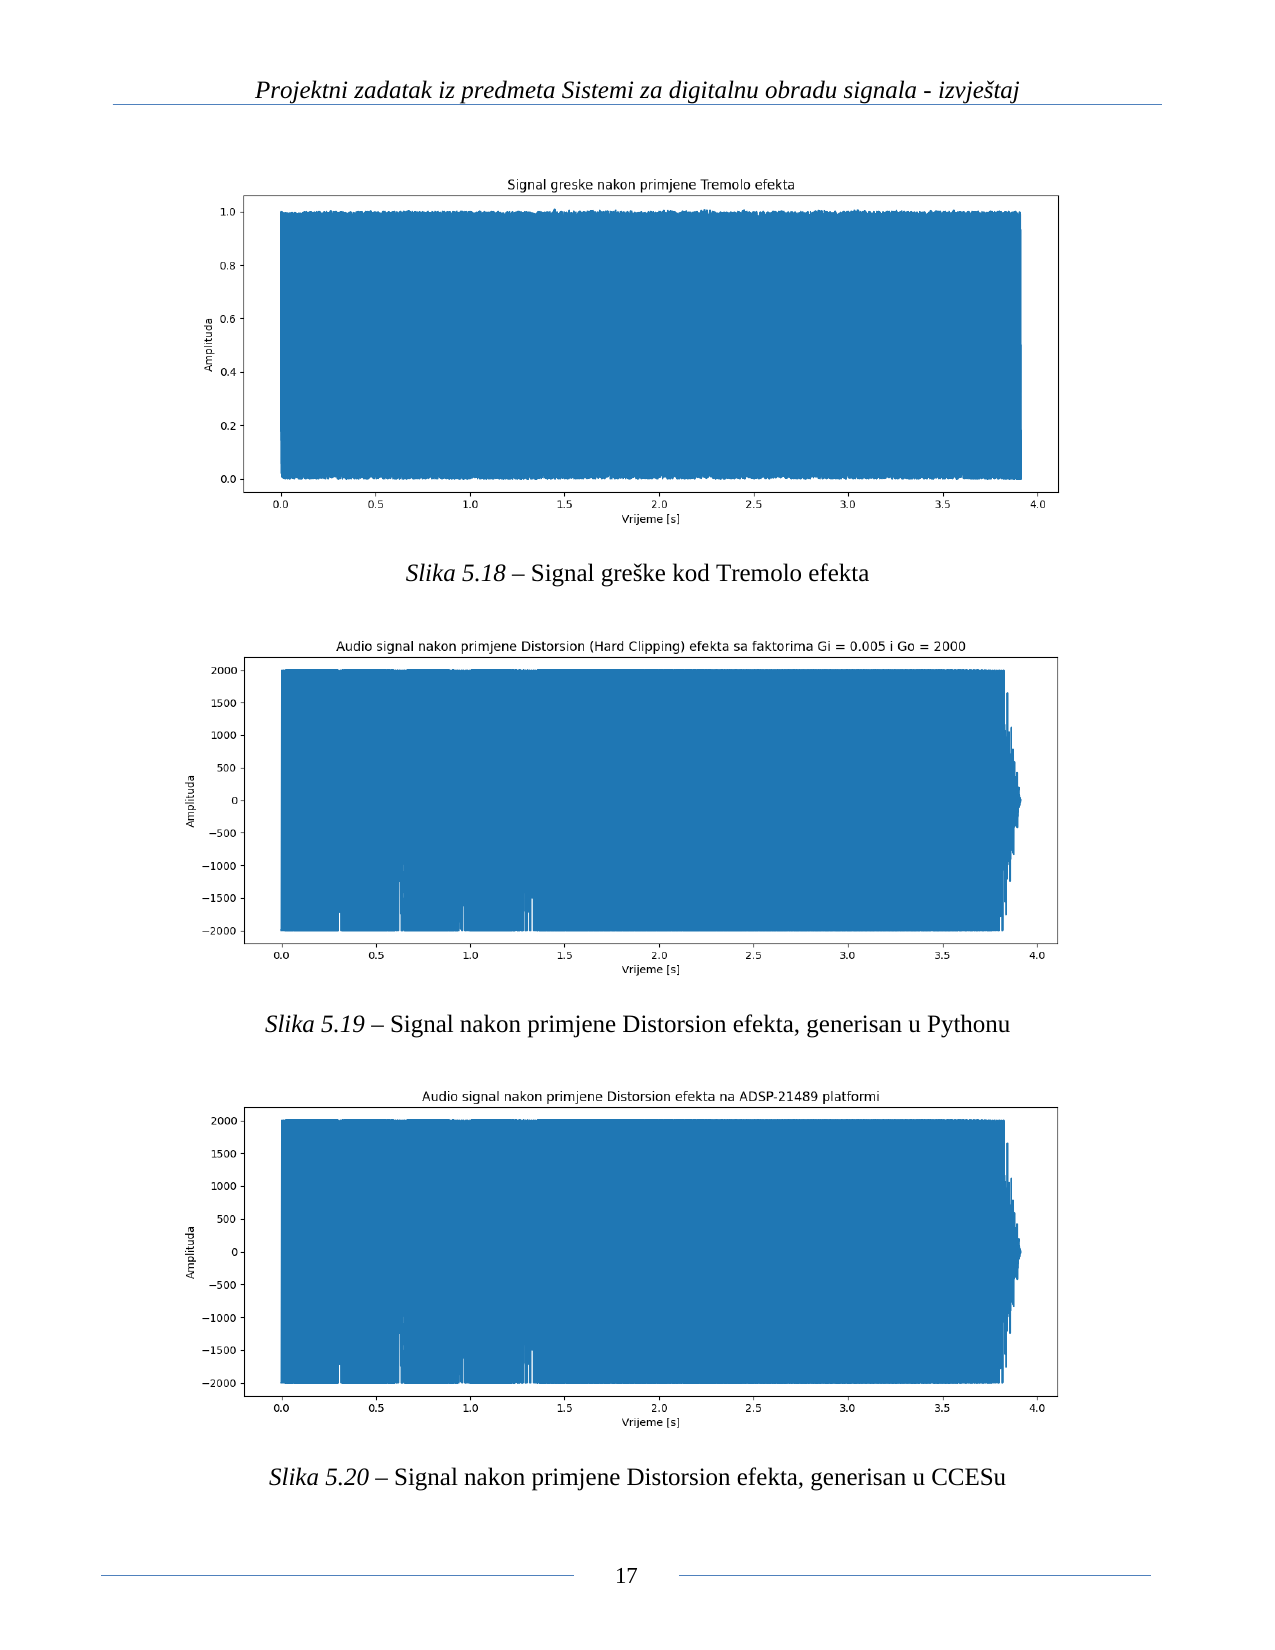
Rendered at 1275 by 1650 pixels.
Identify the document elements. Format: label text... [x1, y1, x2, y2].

text Slika 5.20 – Signal nakon primjene Distorsion efekta, generisan u CCESu [112, 1462, 1162, 1490]
picture [113, 1063, 1162, 1437]
text Slika 5.19 – Signal nakon primjene Distorsion efekta, generisan u Pythonu [112, 1009, 1162, 1038]
picture [113, 612, 1162, 984]
picture [112, 150, 1163, 534]
text Slika 5.18 – Signal greške kod Tremolo efekta [112, 558, 1162, 587]
